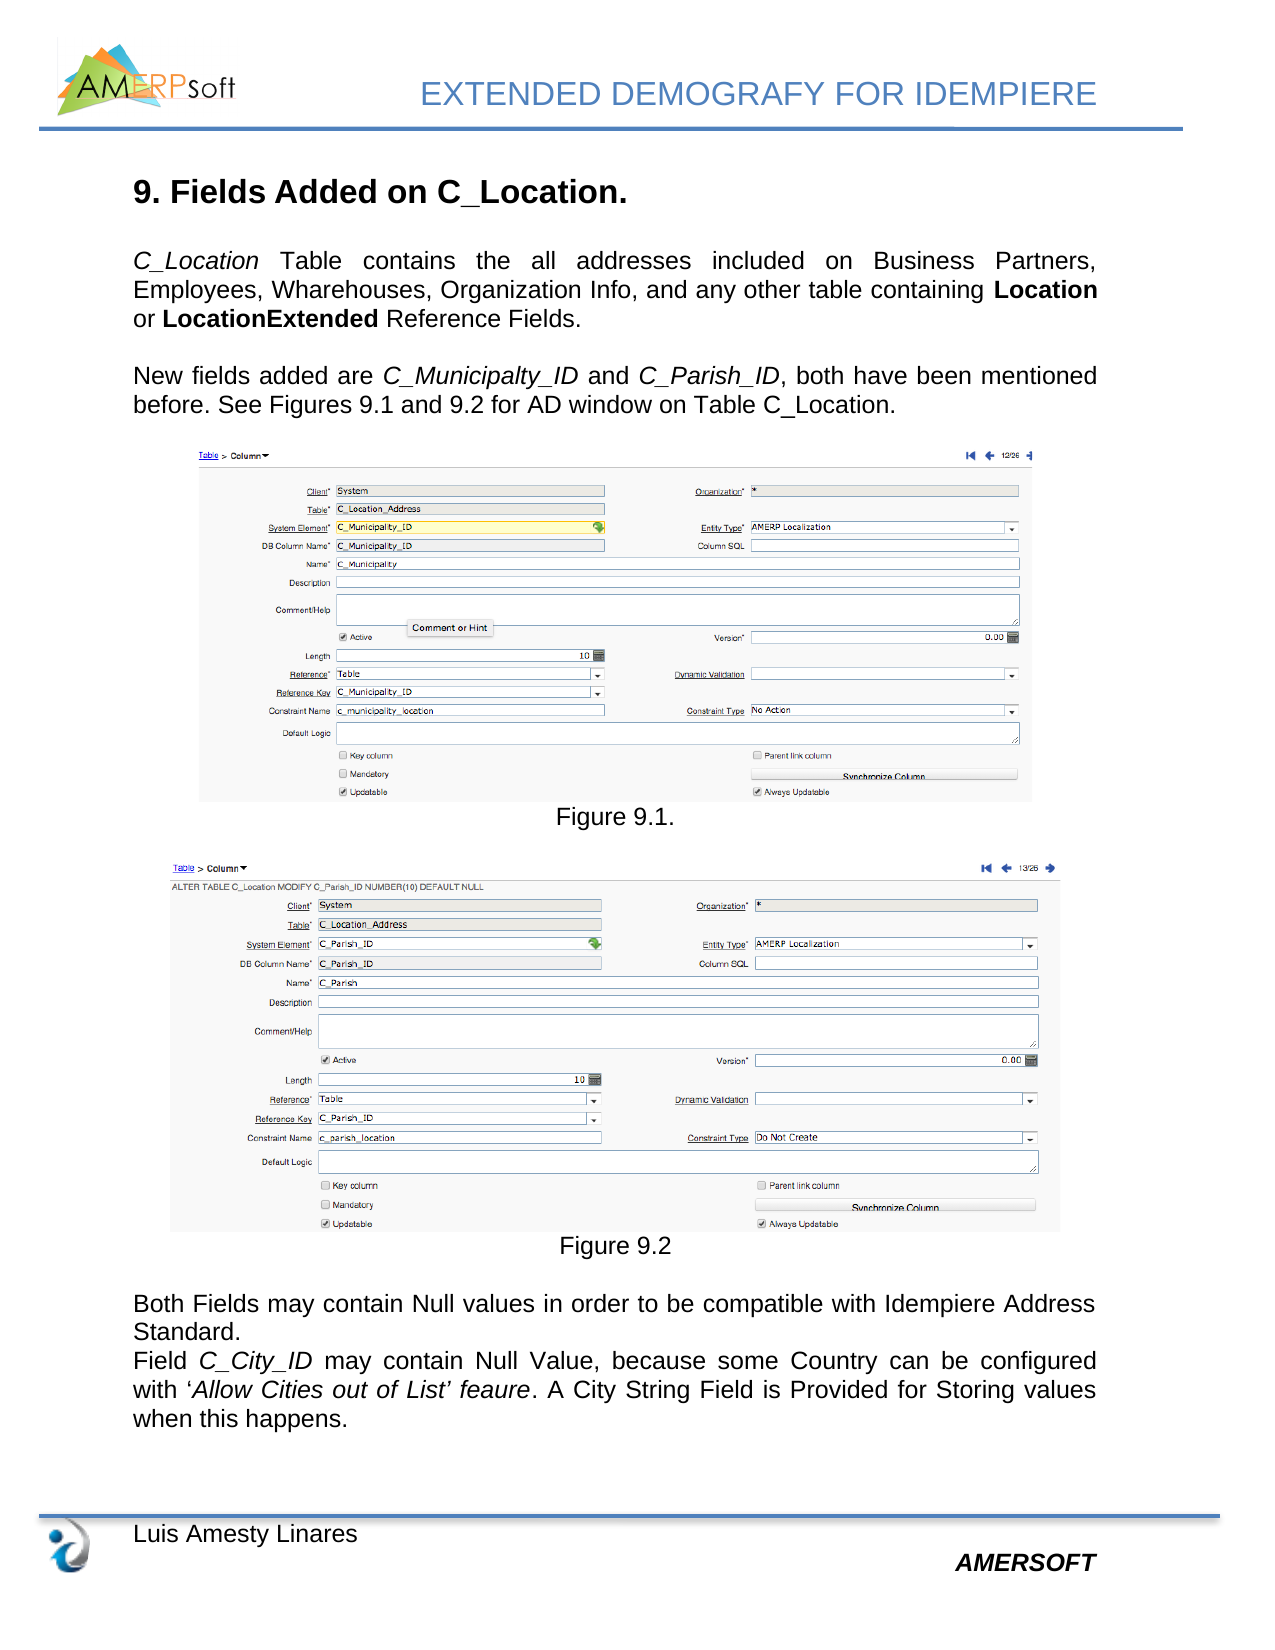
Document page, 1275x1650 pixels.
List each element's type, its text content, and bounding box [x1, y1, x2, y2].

picture [170, 858, 1061, 1232]
text Field C_City_ID may contain Null Value, because some Country can be configured with ‘Allow Cities out of List’ feaure. A City String Field is Provided for Storing values when this happens. [133, 1346, 1098, 1432]
picture [198, 447, 1033, 802]
subtitle 9. Fields Added on C_Location. [133, 173, 1098, 211]
text Figure 9.2 [133, 1231, 1098, 1260]
text New fields added are C_Municipalty_ID and C_Parish_ID, both have been mentioned before. See Figures 9.1 and 9.2 for AD window on Table C_Location. [133, 361, 1098, 418]
text Figure 9.1. [133, 801, 1098, 830]
picture [42, 1516, 89, 1567]
text C_Location Table contains the all addresses included on Business Partners, Employees, Wharehouses, Organization Info, and any other table containing Location or LocationExtended Reference Fields. [133, 246, 1098, 332]
picture [57, 37, 241, 117]
text Both Fields may contain Null values in order to be compatible with Idempiere Address Standard. [133, 1289, 1098, 1346]
